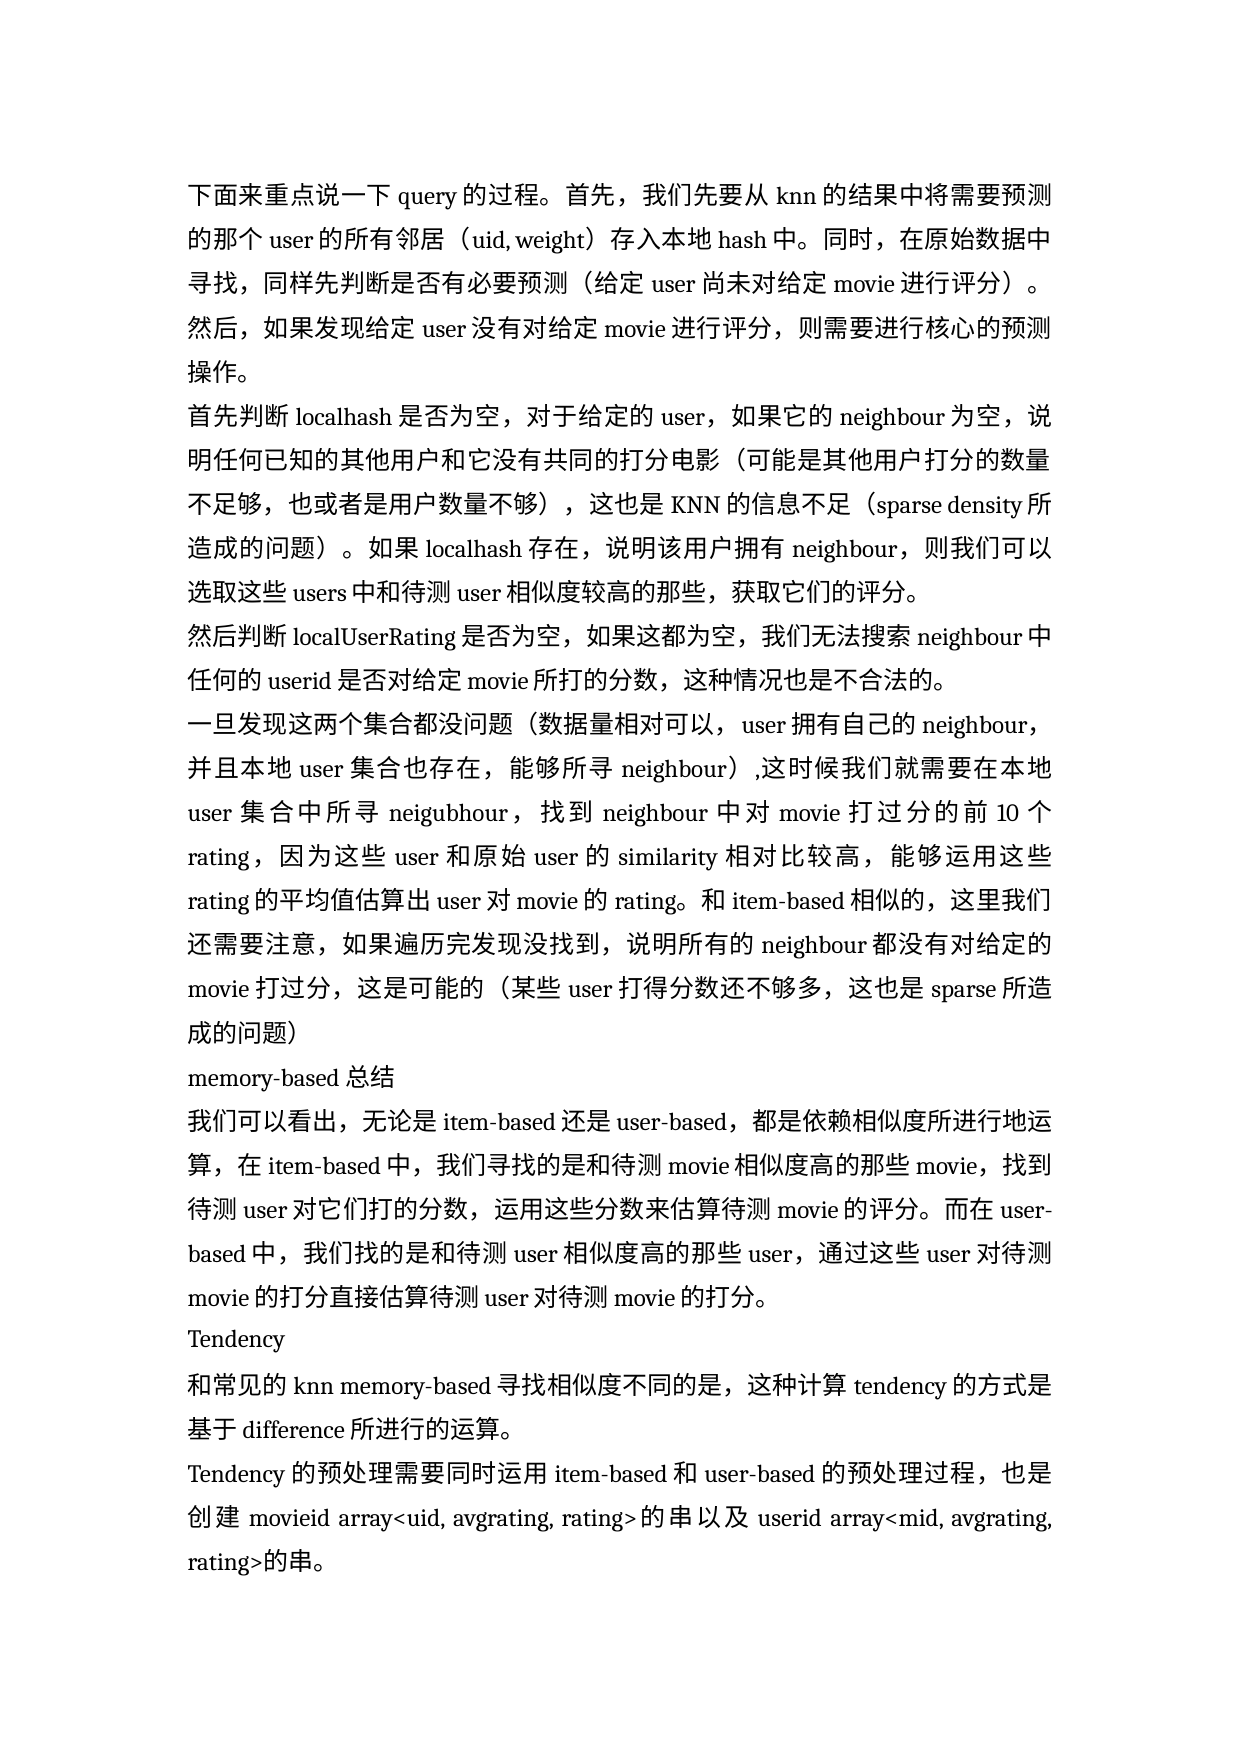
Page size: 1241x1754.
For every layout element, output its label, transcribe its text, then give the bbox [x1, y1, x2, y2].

text 首先判断localhash是否为空，对于给定的user，如果它的neighbour为空，说明任何已知的其他用户和它没有共同的打分电影（可能是其他用户打分的数量不足够，也或者是用户数量不够），这也是KNN的信息不足（sparse density所造成的问题）。如果localhash存在，说明该用户拥有neighbour，则我们可以选取这些users中和待测user相似度较高的那些，获取它们的评分。 [187, 392, 1053, 613]
text 和常见的knn memory-based寻找相似度不同的是，这种计算tendency的方式是基于difference所进行的运算。 [187, 1362, 1053, 1450]
text memory-based 总结 [187, 1053, 1053, 1097]
text Tendency [187, 1318, 1053, 1362]
text 一旦发现这两个集合都没问题（数据量相对可以，user拥有自己的neighbour，并且本地user集合也存在，能够所寻neighbour）,这时候我们就需要在本地user集合中所寻neigubhour，找到neighbour中对movie打过分的前10个rating，因为这些user和原始user的similarity相对比较高，能够运用这些rating的平均值估算出user对movie的 rating。和item-based相似的，这里我们还需要注意，如果遍历完发现没找到，说明所有的neighbour都没有对给定的movie打过分，这是可能的（某些user打得分数还不够多，这也是sparse所造成的问题） [187, 701, 1053, 1053]
text 我们可以看出，无论是item-based还是user-based，都是依赖相似度所进行地运算，在item-based中，我们寻找的是和待测movie相似度高的那些movie，找到待测user对它们打的分数，运用这些分数来估算待测movie的评分。而在user-based中，我们找的是和待测user相似度高的那些user，通过这些user对待测movie的打分直接估算待测user对待测movie的打分。 [187, 1097, 1053, 1318]
text Tendency的预处理需要同时运用item-based和user-based的预处理过程，也是创建movieid array<uid, avgrating, rating>的串以及userid array<mid, avgrating, rating>的串。 [187, 1450, 1053, 1582]
text 然后判断localUserRating是否为空，如果这都为空，我们无法搜索neighbour中任何的userid是否对给定movie所打的分数，这种情况也是不合法的。 [187, 613, 1053, 701]
text 下面来重点说一下query的过程。首先，我们先要从knn的结果中将需要预测的那个user的所有邻居（uid, weight）存入本地hash中。同时，在原始数据中寻找，同样先判断是否有必要预测（给定user尚未对给定movie进行评分）。然后，如果发现给定user没有对给定movie进行评分，则需要进行核心的预测操作。 [187, 172, 1053, 392]
